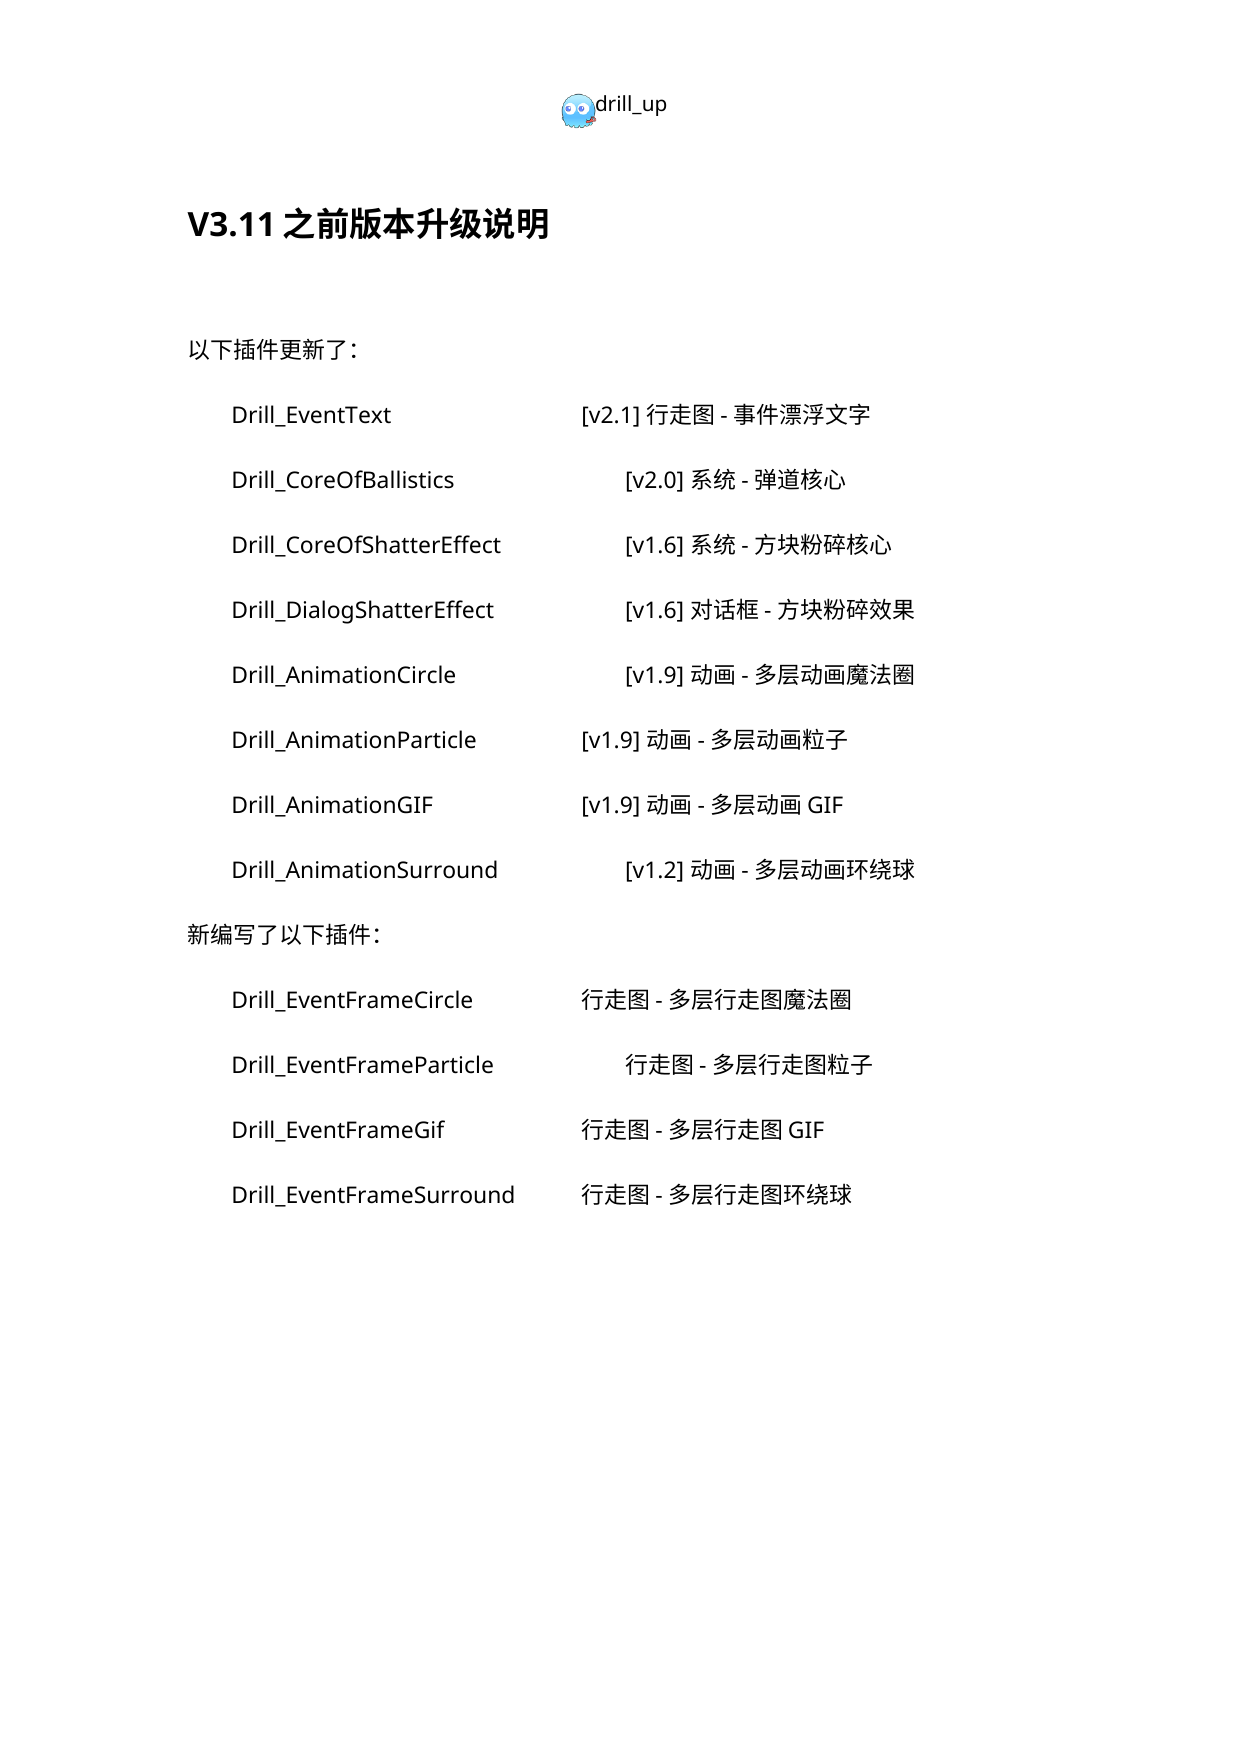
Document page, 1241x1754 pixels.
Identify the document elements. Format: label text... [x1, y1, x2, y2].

text Drill_AnimationGIF [v1.9] 动画 - 多层动画GIF [187, 771, 1053, 836]
text Drill_DialogShatterEffect [v1.6] 对话框 - 方块粉碎效果 [187, 576, 1053, 641]
text Drill_CoreOfBallistics [v2.0] 系统 - 弹道核心 [187, 446, 1053, 511]
text Drill_AnimationCircle [v1.9] 动画 - 多层动画魔法圈 [187, 641, 1053, 706]
text 以下插件更新了： [187, 316, 1053, 381]
text Drill_EventFrameCircle 行走图 - 多层行走图魔法圈 [187, 966, 1053, 1031]
subtitle V3.11之前版本升级说明 [187, 189, 1053, 254]
text Drill_EventFrameSurround 行走图 - 多层行走图环绕球 [187, 1161, 1053, 1226]
text Drill_EventFrameGif 行走图 - 多层行走图GIF [187, 1096, 1053, 1161]
text Drill_AnimationSurround [v1.2] 动画 - 多层动画环绕球 [187, 836, 1053, 901]
text Drill_CoreOfShatterEffect [v1.6] 系统 - 方块粉碎核心 [187, 511, 1053, 576]
text Drill_AnimationParticle [v1.9] 动画 - 多层动画粒子 [187, 706, 1053, 771]
text 新编写了以下插件： [187, 901, 1053, 966]
picture [556, 88, 597, 130]
text Drill_EventFrameParticle 行走图 - 多层行走图粒子 [187, 1031, 1053, 1096]
text Drill_EventText [v2.1] 行走图 - 事件漂浮文字 [187, 381, 1053, 446]
